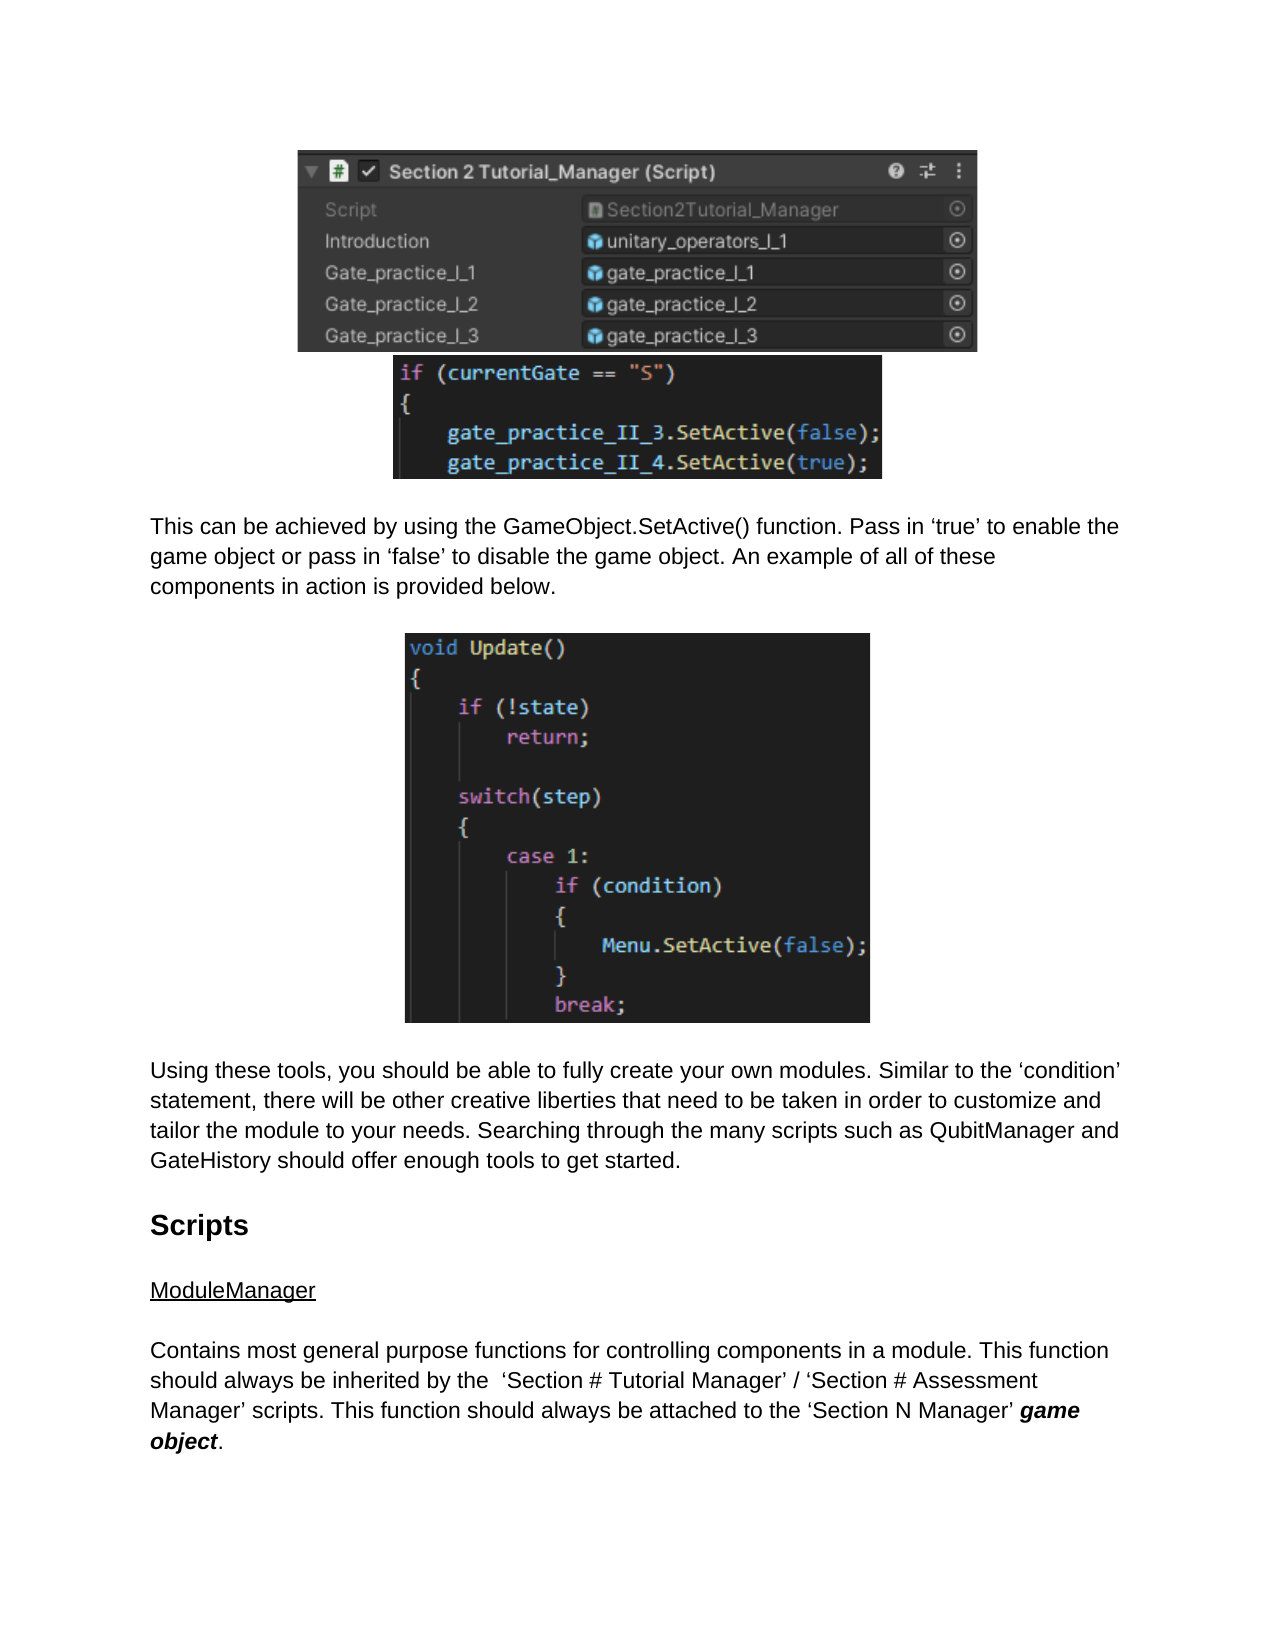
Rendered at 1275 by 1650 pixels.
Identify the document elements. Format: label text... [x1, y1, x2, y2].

text Contains most general purpose functions for controlling components in a module. This function should always be inherited by the ‘Section # Tutorial Manager’ / ‘Section # Assessment Manager’ scripts. This function should always be attached to the ‘Section N Manager’ game object. [150, 1337, 1125, 1454]
text Using these tools, you should be able to fully create your own modules. Similar to the ‘condition’ statement, there will be other creative liberties that need to be taken in order to customize and tailor the module to your needs. Searching through the many scripts such as QubitManager and GateHistory should offer enough tools to get started. [150, 1057, 1125, 1174]
picture [297, 150, 978, 352]
picture [404, 633, 871, 1023]
text ModuleManager [150, 1277, 1125, 1303]
text Scripts [150, 1208, 1125, 1241]
picture [393, 355, 883, 479]
text This can be achieved by using the GameObject.SetActive() function. Pass in ‘true’ to enable the game object or pass in ‘false’ to disable the game object. An example of all of these components in action is provided below. [150, 513, 1125, 600]
